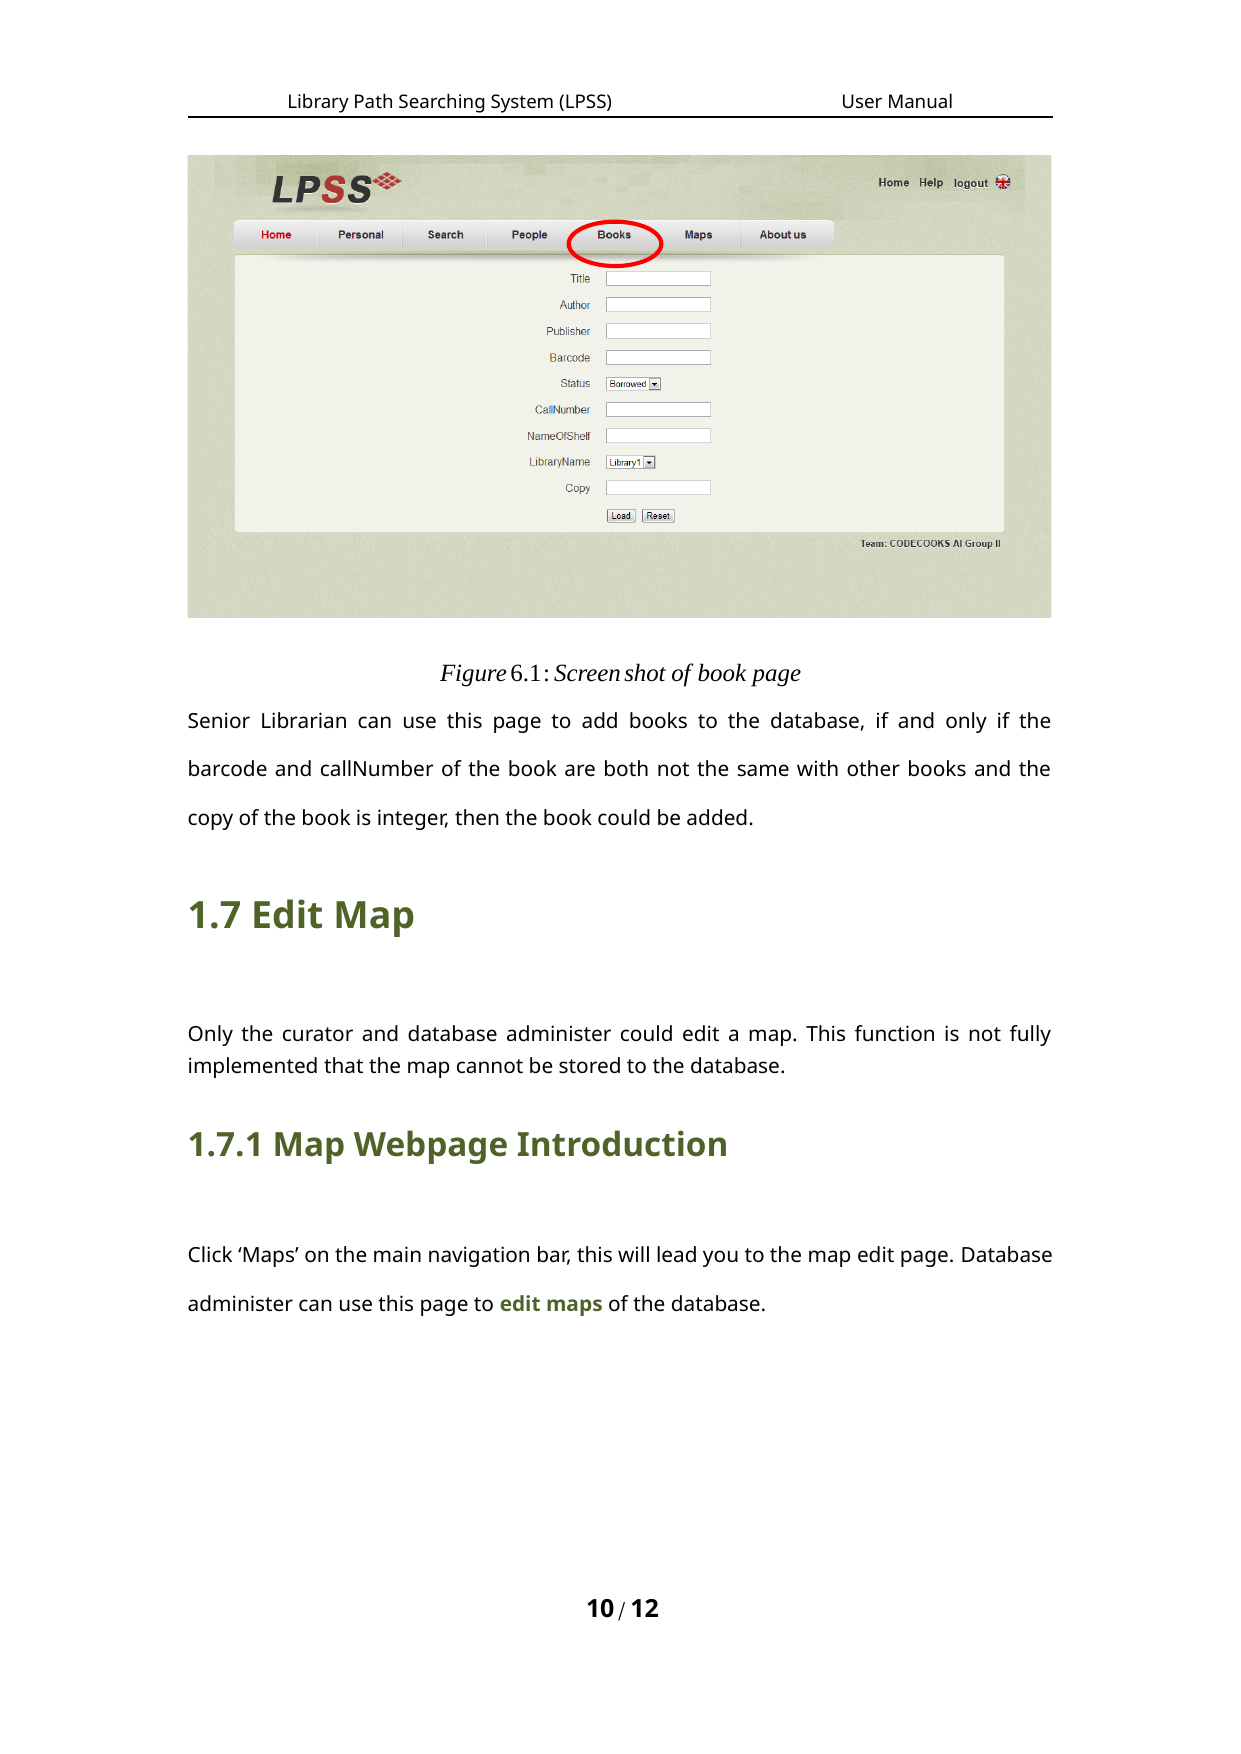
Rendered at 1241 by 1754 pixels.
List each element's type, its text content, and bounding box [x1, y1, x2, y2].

text Only the curator and database administer could edit a map. This function is not fully implemented that the map cannot be stored to the database. [187, 1017, 1053, 1082]
picture [187, 155, 1052, 618]
subtitle Map Webpage Introduction [187, 1111, 1053, 1176]
text Click ‘Maps’ on the main navigation bar, this will lead you to the map edit page. Database administer can use this page to edit maps of the database. [187, 1238, 1053, 1319]
text Senior Librarian can use this page to add books to the database, if and only if the barcode and callNumber of the book are both not the same with other books and the copy of the book is integer, then the book could be added. [187, 704, 1053, 834]
subtitle Edit Map [187, 881, 1053, 946]
